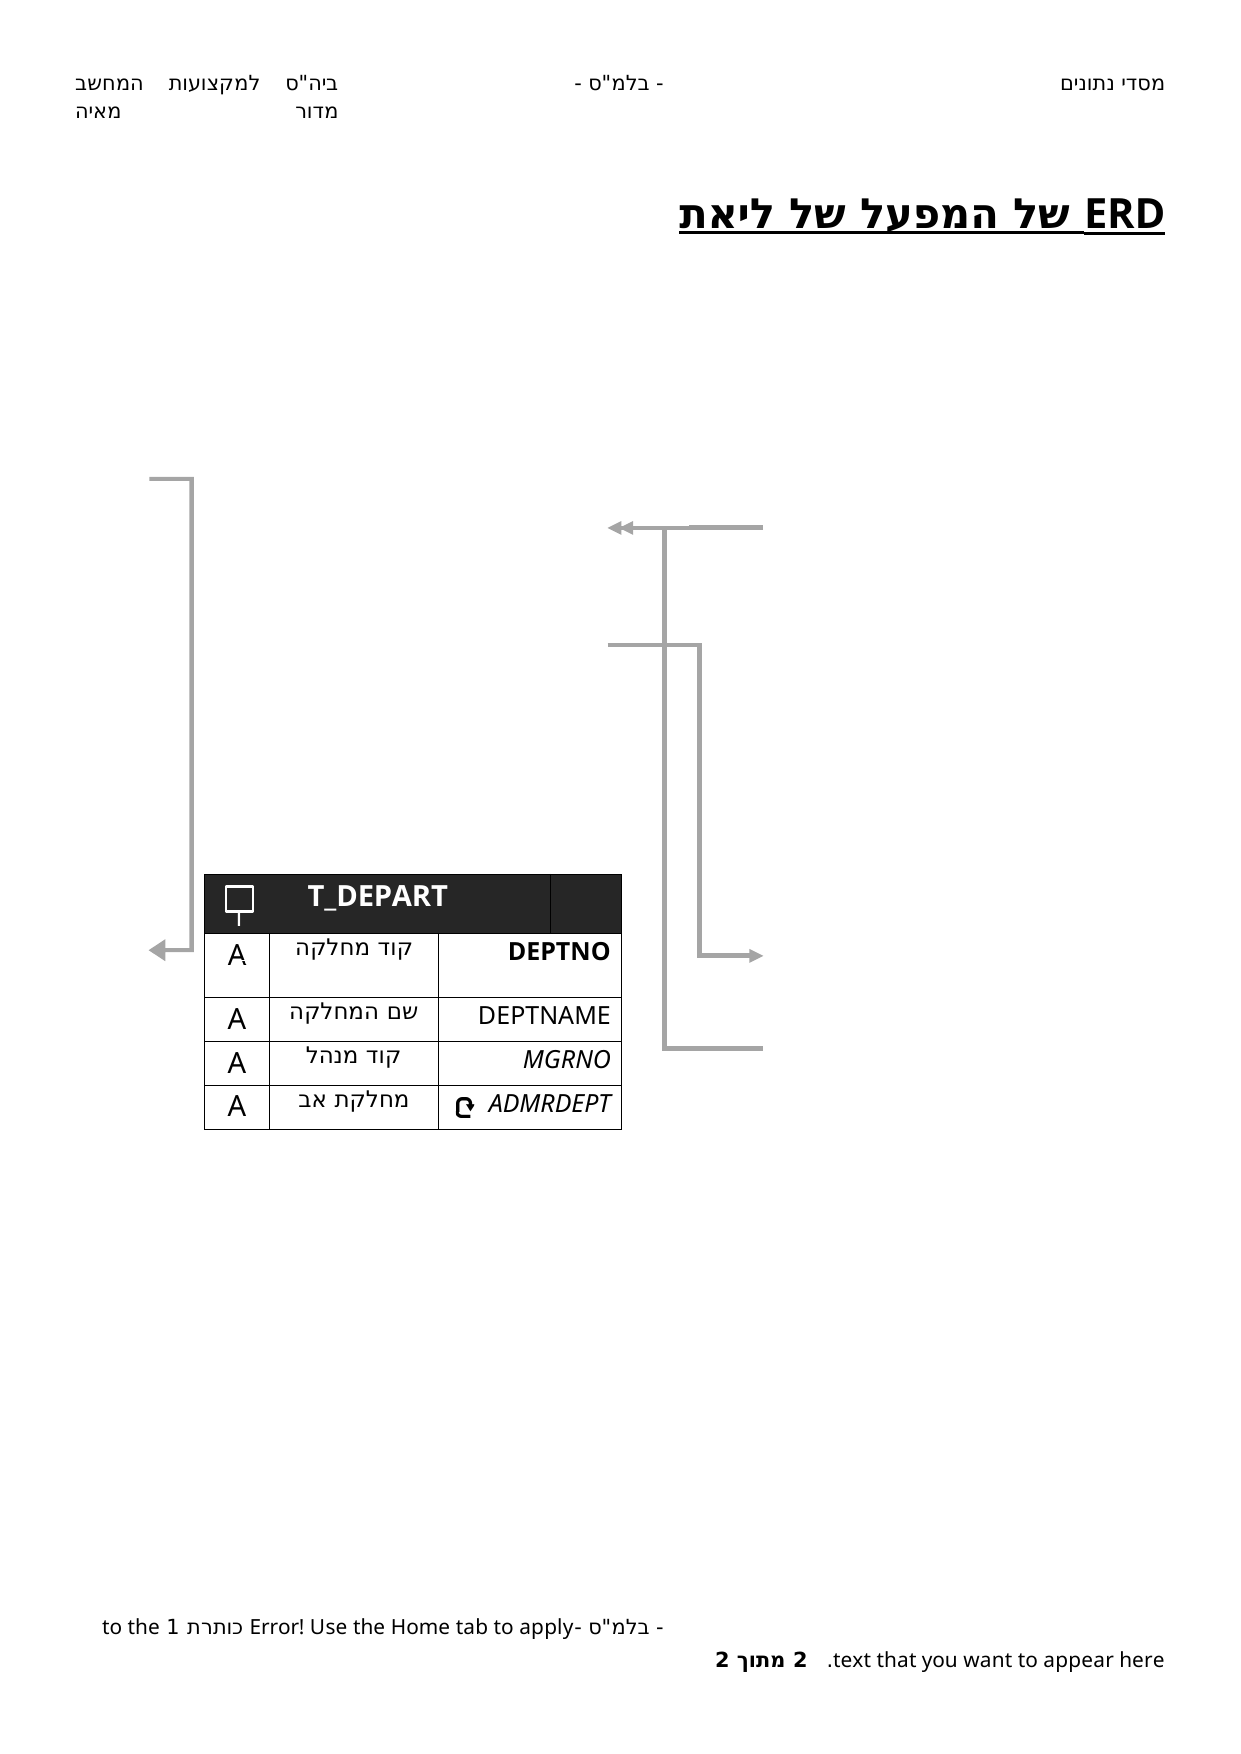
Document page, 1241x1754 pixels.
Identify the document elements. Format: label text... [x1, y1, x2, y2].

table_cell A [205, 998, 269, 1041]
table_cell שם המחלקה [270, 998, 438, 1041]
table_cell קוד מחלקה [270, 934, 438, 997]
table_cell MGRNO [439, 1042, 621, 1085]
table_cell ADMRDEPT [439, 1086, 621, 1128]
table_cell DEPTNO [439, 934, 621, 997]
table_cell קוד מנהל [270, 1042, 438, 1085]
table_header T_DEPART [205, 875, 550, 933]
table_cell A [205, 934, 269, 997]
table_header [551, 875, 621, 933]
table_cell DEPTNAME [439, 998, 621, 1041]
text ERD של המפעל של ליאת [75, 184, 1165, 241]
table_cell A [205, 1086, 269, 1128]
table_cell A [205, 1042, 269, 1085]
table_cell מחלקת אב [270, 1086, 438, 1128]
